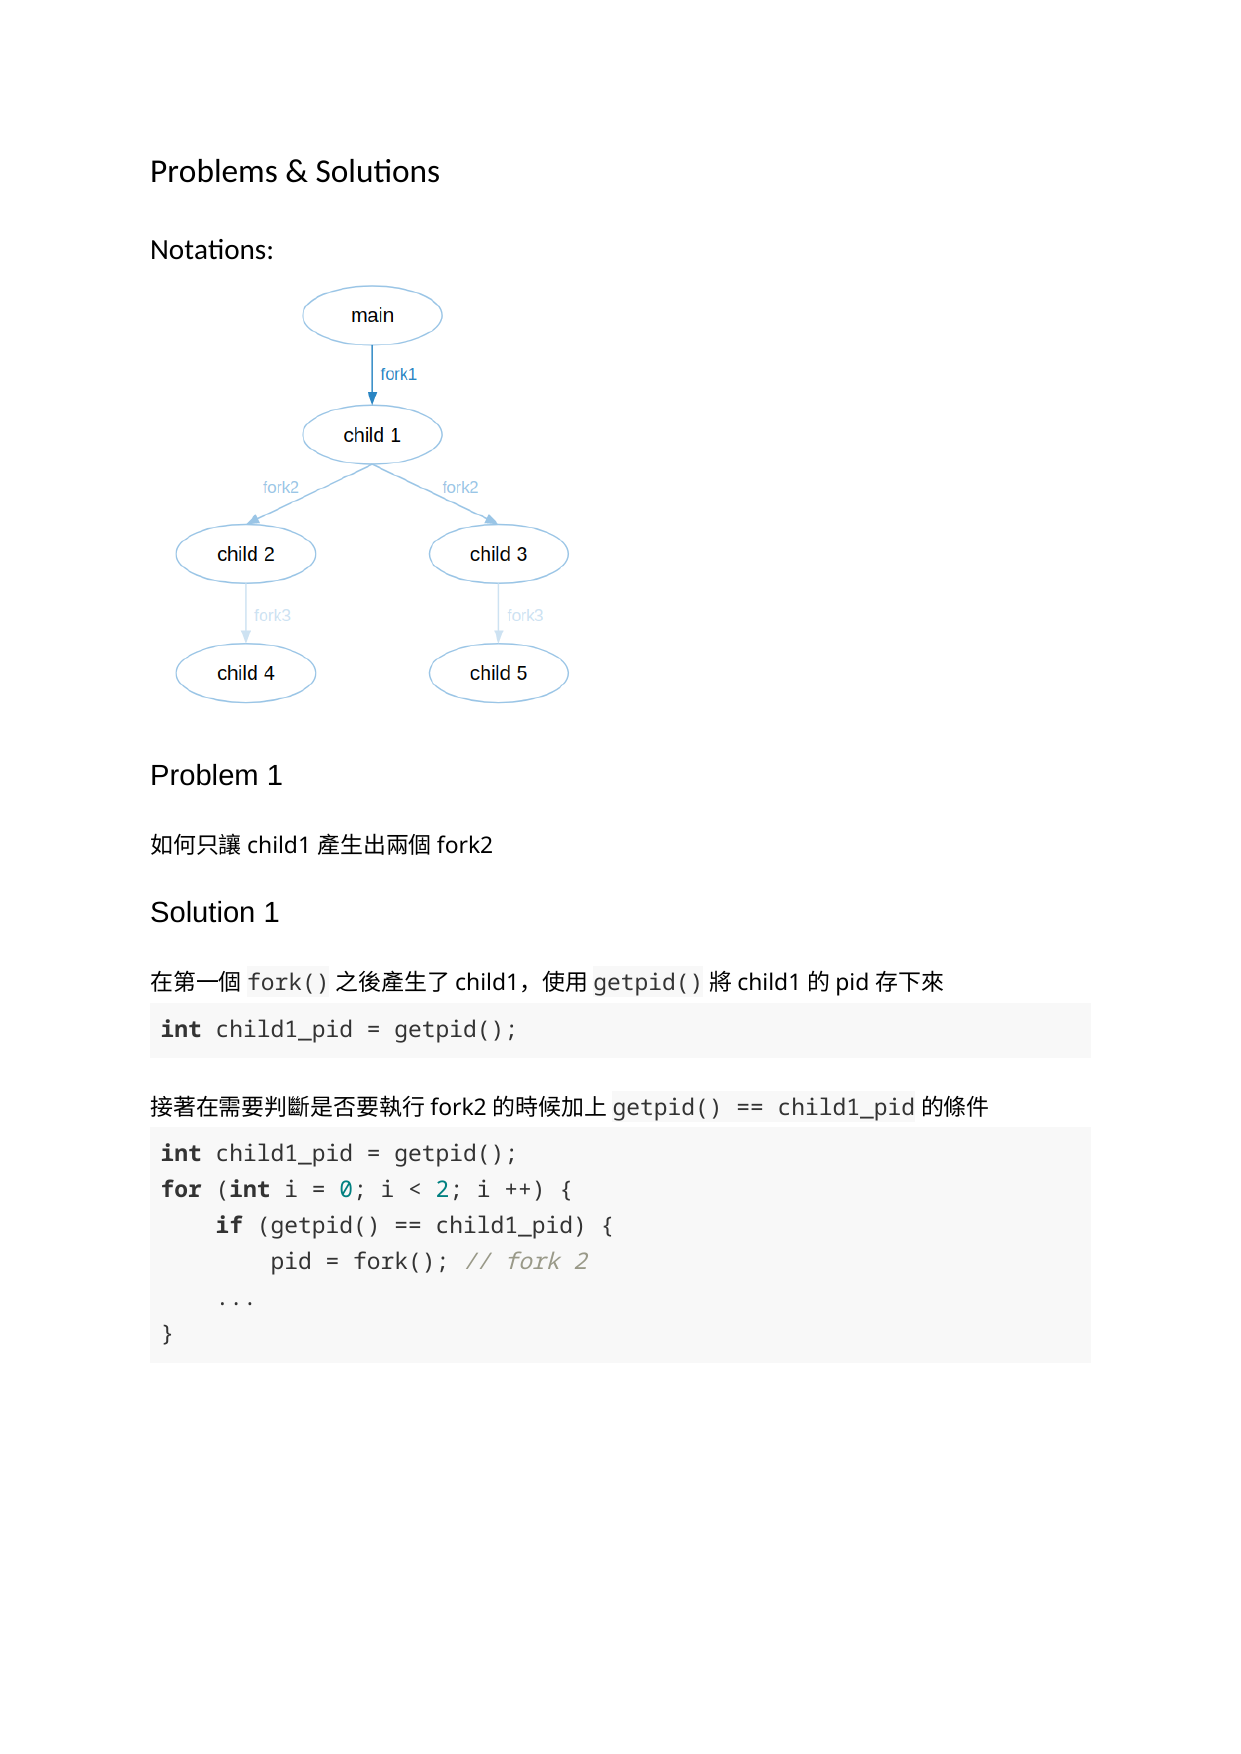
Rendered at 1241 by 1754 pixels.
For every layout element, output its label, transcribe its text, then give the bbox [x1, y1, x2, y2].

text 在第一個 fork() 之後產生了 child1，使用 getpid() 將 child1 的 pid 存下來 [150, 964, 1090, 997]
text Problem 1 [150, 758, 1090, 792]
table_header int child1_pid = getpid(); [150, 1003, 1091, 1058]
table_header int child1_pid = getpid(); for (int i = 0; i < 2; i ++) { if (getpid() == child1_pid) { pid = fork(); // fork 2 ... } [150, 1127, 1091, 1363]
text 如何只讓 child1 產生出兩個 fork2 [150, 827, 1090, 860]
text 接著在需要判斷是否要執行 fork2 的時候加上 getpid() == child1_pid 的條件 [150, 1089, 1090, 1122]
text Problems & Solutions [150, 150, 1090, 191]
text Solution 1 [150, 895, 1090, 929]
picture [150, 267, 599, 724]
text Notations: [150, 231, 1090, 267]
